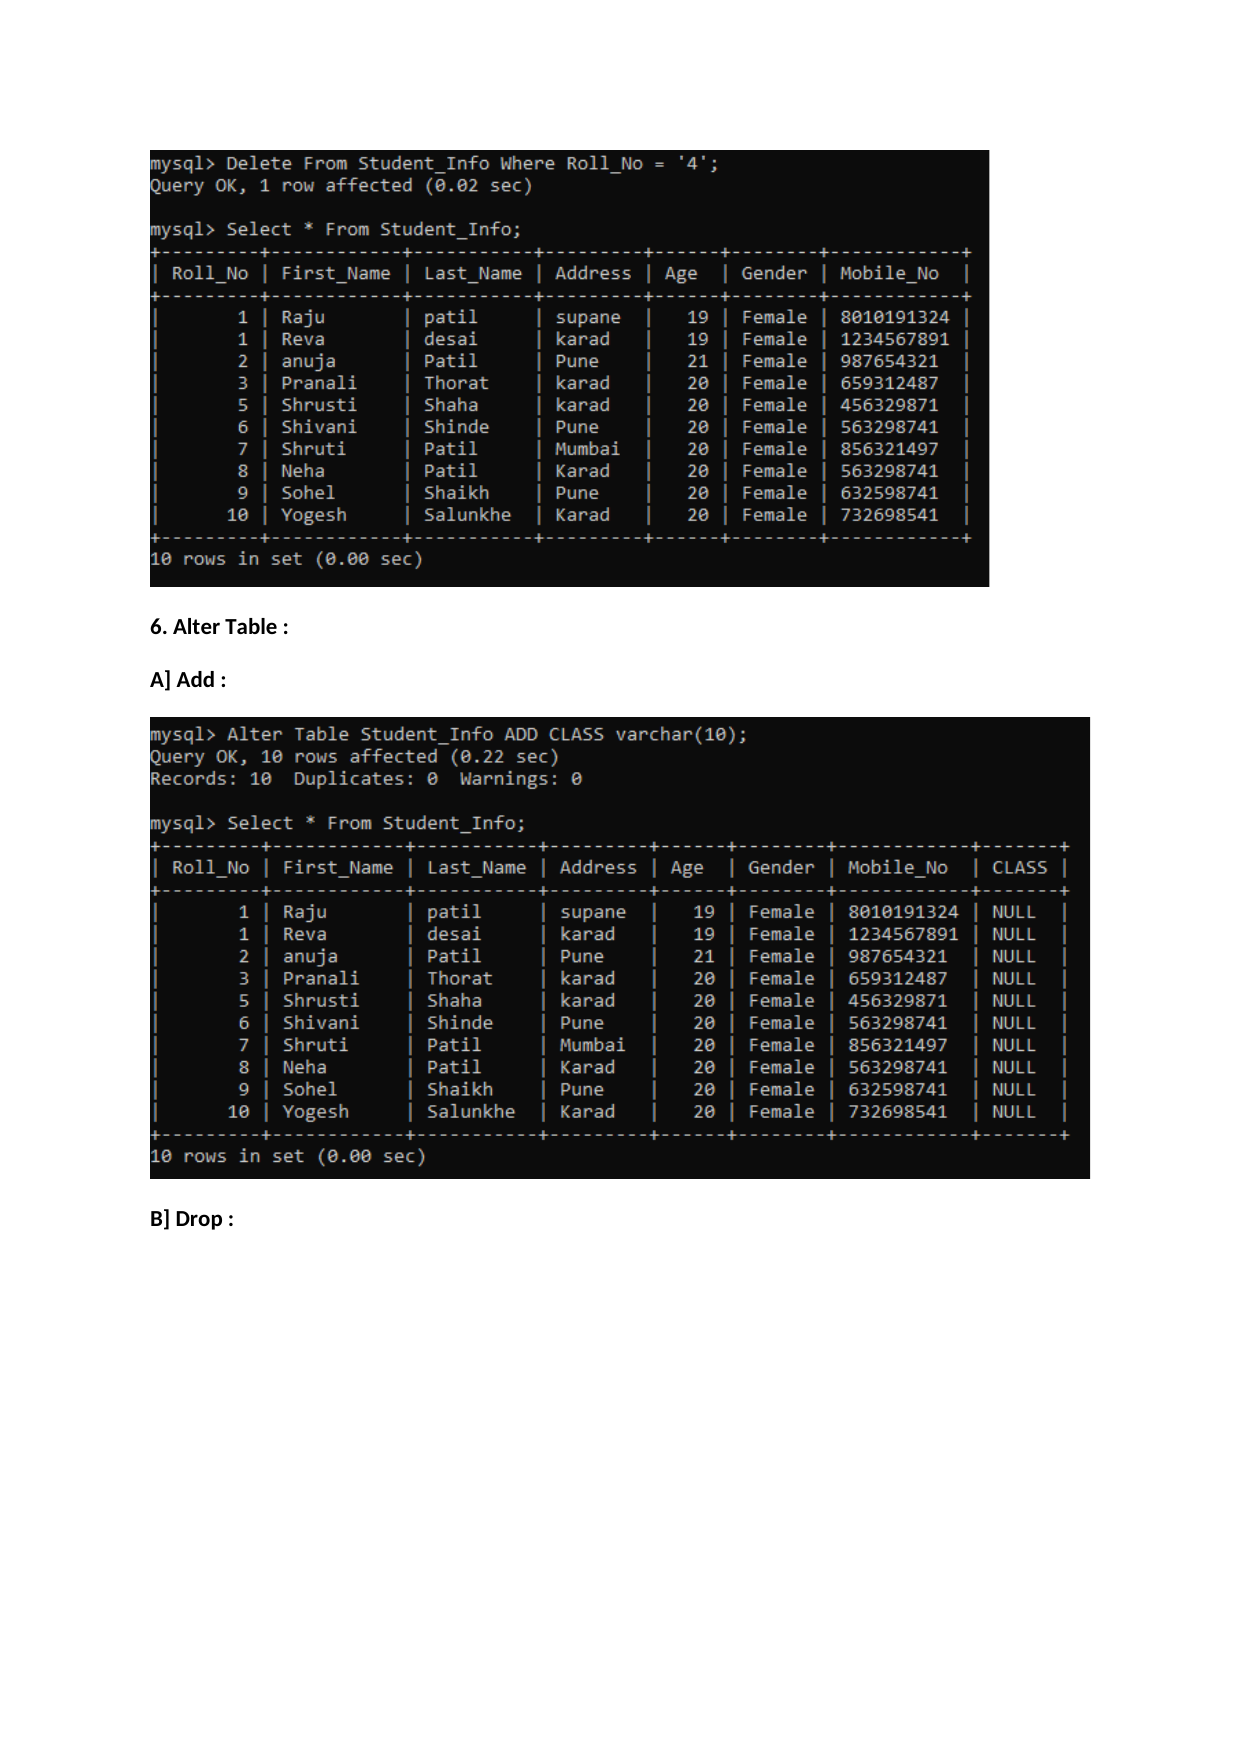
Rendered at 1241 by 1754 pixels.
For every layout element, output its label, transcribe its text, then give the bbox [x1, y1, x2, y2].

picture [150, 717, 1091, 1179]
picture [150, 150, 990, 587]
text A] Add : [150, 665, 1090, 693]
text 6. Alter Table : [150, 612, 1090, 640]
text B] Drop : [150, 1204, 1090, 1232]
